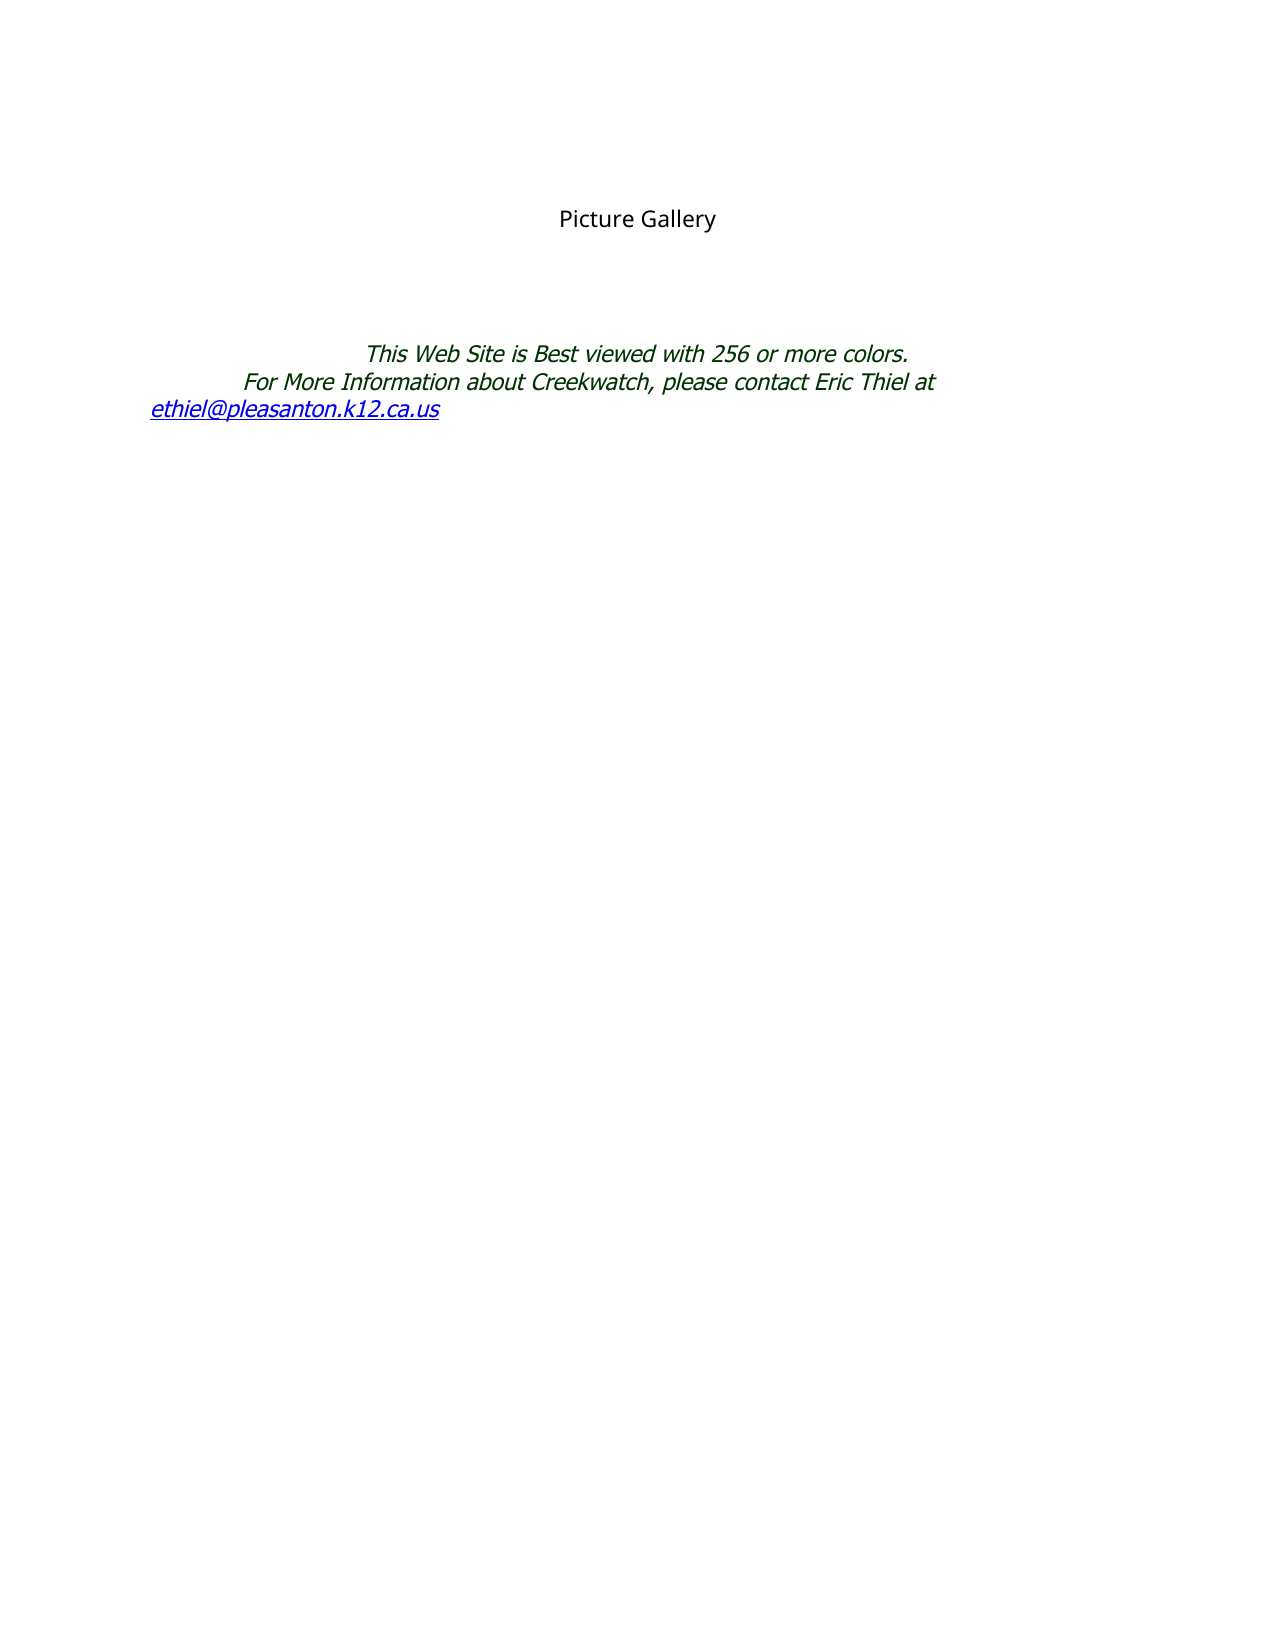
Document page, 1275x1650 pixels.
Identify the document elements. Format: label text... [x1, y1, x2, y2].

text This Web Site is Best viewed with 256 or more colors. [150, 339, 1125, 367]
text Picture Gallery [150, 203, 1125, 234]
text For More Information about Creekwatch, please contact Eric Thiel at ethiel@pleasanton.k12.ca.us [150, 367, 1125, 422]
